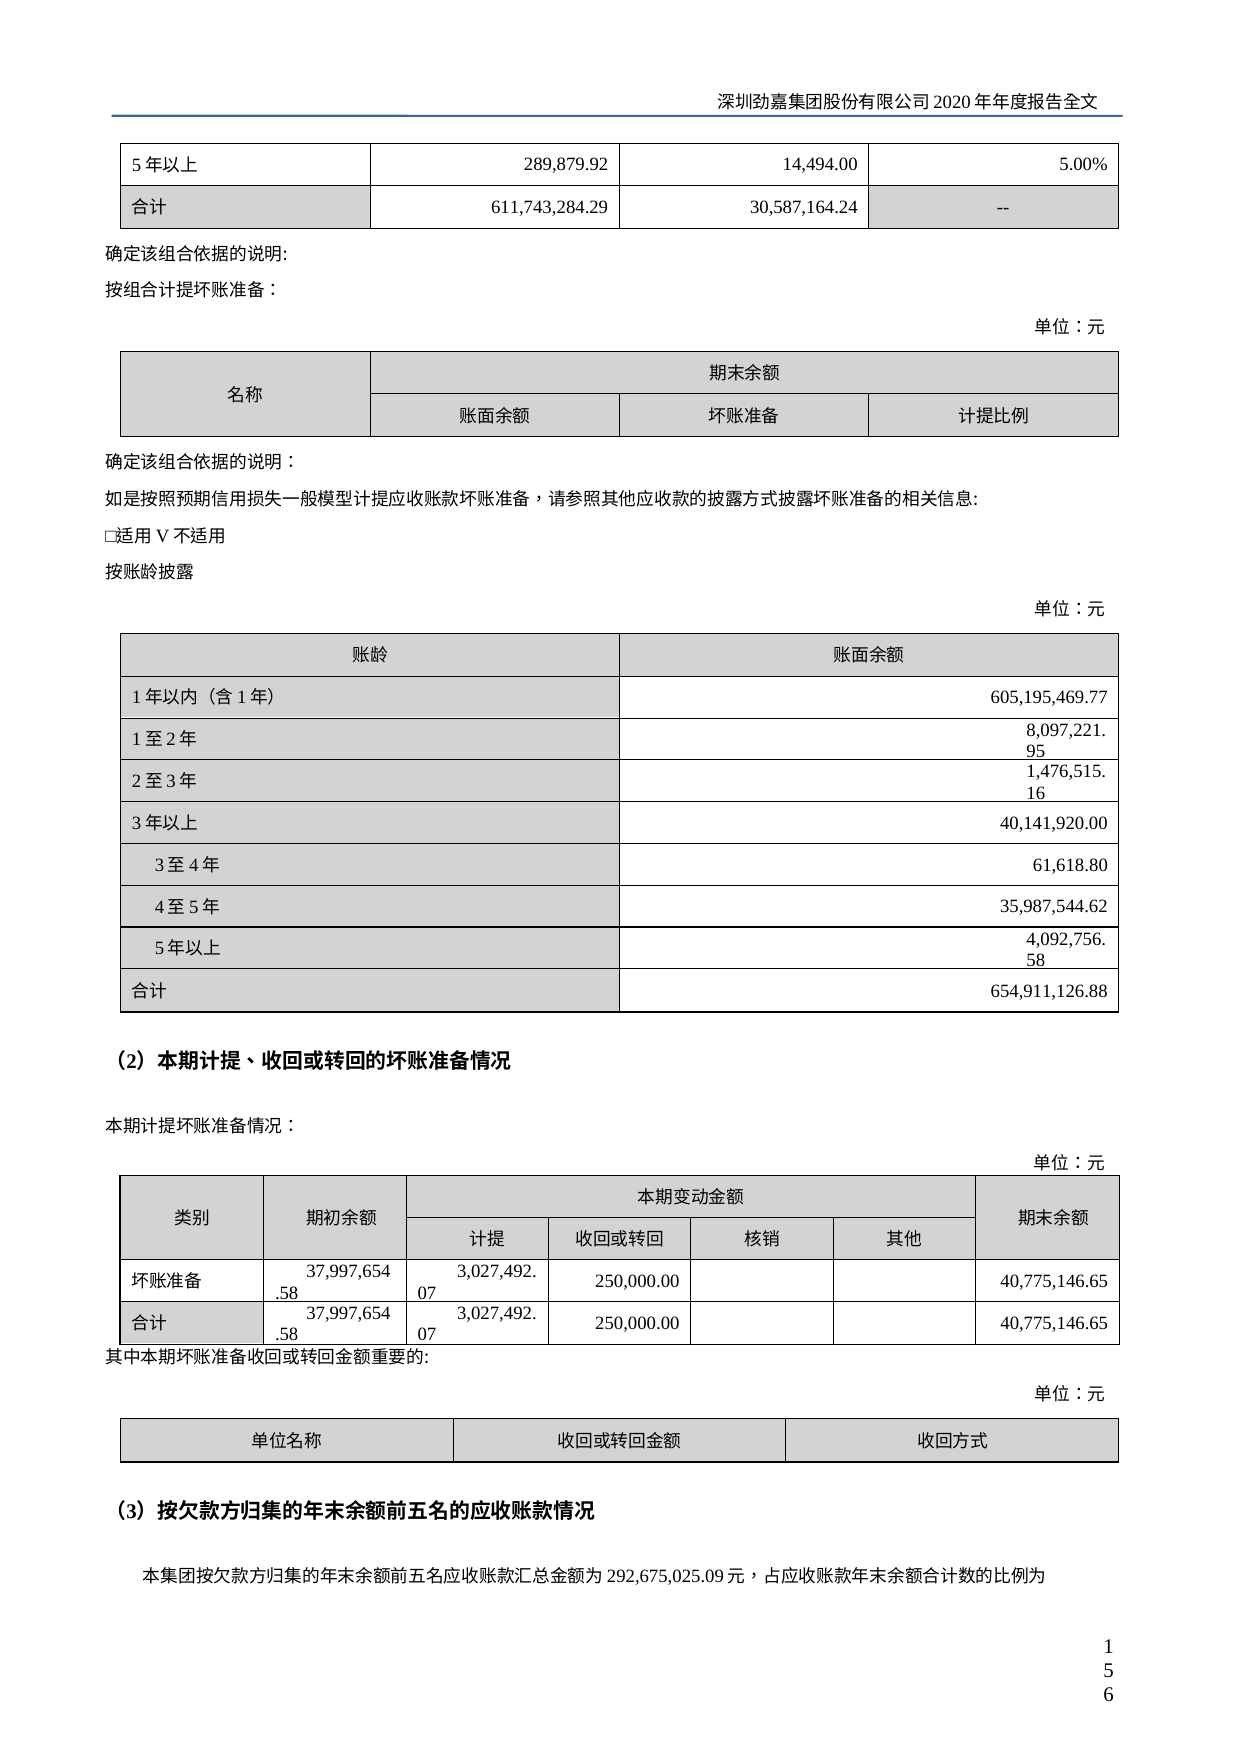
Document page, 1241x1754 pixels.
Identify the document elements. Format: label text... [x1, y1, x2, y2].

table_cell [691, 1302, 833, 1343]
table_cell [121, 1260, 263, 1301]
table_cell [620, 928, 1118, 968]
text 单位：元 [1034, 314, 1134, 339]
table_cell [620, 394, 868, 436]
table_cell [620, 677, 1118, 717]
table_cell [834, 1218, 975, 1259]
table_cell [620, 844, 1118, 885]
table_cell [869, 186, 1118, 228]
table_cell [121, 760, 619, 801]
text 按账龄披露 [105, 560, 1134, 584]
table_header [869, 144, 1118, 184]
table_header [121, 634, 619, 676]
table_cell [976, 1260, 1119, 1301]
text 如是按照预期信用损失一般模型计提应收账款坏账准备，请参照其他应收款的披露方式披露坏账准备的相关信息: [105, 486, 1134, 511]
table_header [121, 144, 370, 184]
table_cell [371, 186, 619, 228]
text 确定该组合依据的说明： [105, 450, 1134, 474]
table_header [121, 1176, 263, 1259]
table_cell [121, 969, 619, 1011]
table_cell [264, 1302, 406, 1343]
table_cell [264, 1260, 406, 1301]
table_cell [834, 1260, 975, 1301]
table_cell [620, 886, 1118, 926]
text □适用V不适用 [105, 523, 1134, 547]
text 本集团按欠款方归集的年末余额前五名应收账款汇总金额为292,675,025.09元，占应收账款年末余额合计数的比例为 [105, 1564, 1134, 1588]
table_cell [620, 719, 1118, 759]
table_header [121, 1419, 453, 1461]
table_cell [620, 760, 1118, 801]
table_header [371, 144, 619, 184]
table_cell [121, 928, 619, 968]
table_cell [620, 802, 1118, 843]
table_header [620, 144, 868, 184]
text 本期计提坏账准备情况： [105, 1114, 1134, 1138]
text 确定该组合依据的说明: [105, 241, 1134, 265]
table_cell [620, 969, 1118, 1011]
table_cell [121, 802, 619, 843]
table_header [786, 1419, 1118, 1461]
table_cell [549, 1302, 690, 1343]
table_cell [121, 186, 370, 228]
text 按组合计提坏账准备： [105, 278, 1134, 302]
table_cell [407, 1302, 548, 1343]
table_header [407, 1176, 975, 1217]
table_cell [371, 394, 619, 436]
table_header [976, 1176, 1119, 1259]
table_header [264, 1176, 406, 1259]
text 单位：元 [1034, 1381, 1134, 1405]
text （2）本期计提、收回或转回的坏账准备情况 [105, 1046, 1134, 1074]
text （3）按欠款方归集的年末余额前五名的应收账款情况 [105, 1496, 1134, 1524]
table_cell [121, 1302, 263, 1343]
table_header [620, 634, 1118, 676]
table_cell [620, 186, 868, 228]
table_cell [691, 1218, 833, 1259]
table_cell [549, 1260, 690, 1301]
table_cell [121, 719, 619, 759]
text 单位：元 [1034, 1150, 1134, 1174]
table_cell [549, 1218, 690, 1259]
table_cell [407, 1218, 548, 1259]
text 单位：元 [1034, 596, 1134, 621]
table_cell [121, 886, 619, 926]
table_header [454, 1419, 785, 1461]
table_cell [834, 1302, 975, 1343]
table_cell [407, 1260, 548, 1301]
text 其中本期坏账准备收回或转回金额重要的: [105, 1344, 1134, 1369]
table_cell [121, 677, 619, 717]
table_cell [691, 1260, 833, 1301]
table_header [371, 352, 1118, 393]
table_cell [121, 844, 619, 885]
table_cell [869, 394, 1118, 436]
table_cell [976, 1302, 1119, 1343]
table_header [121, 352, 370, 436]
